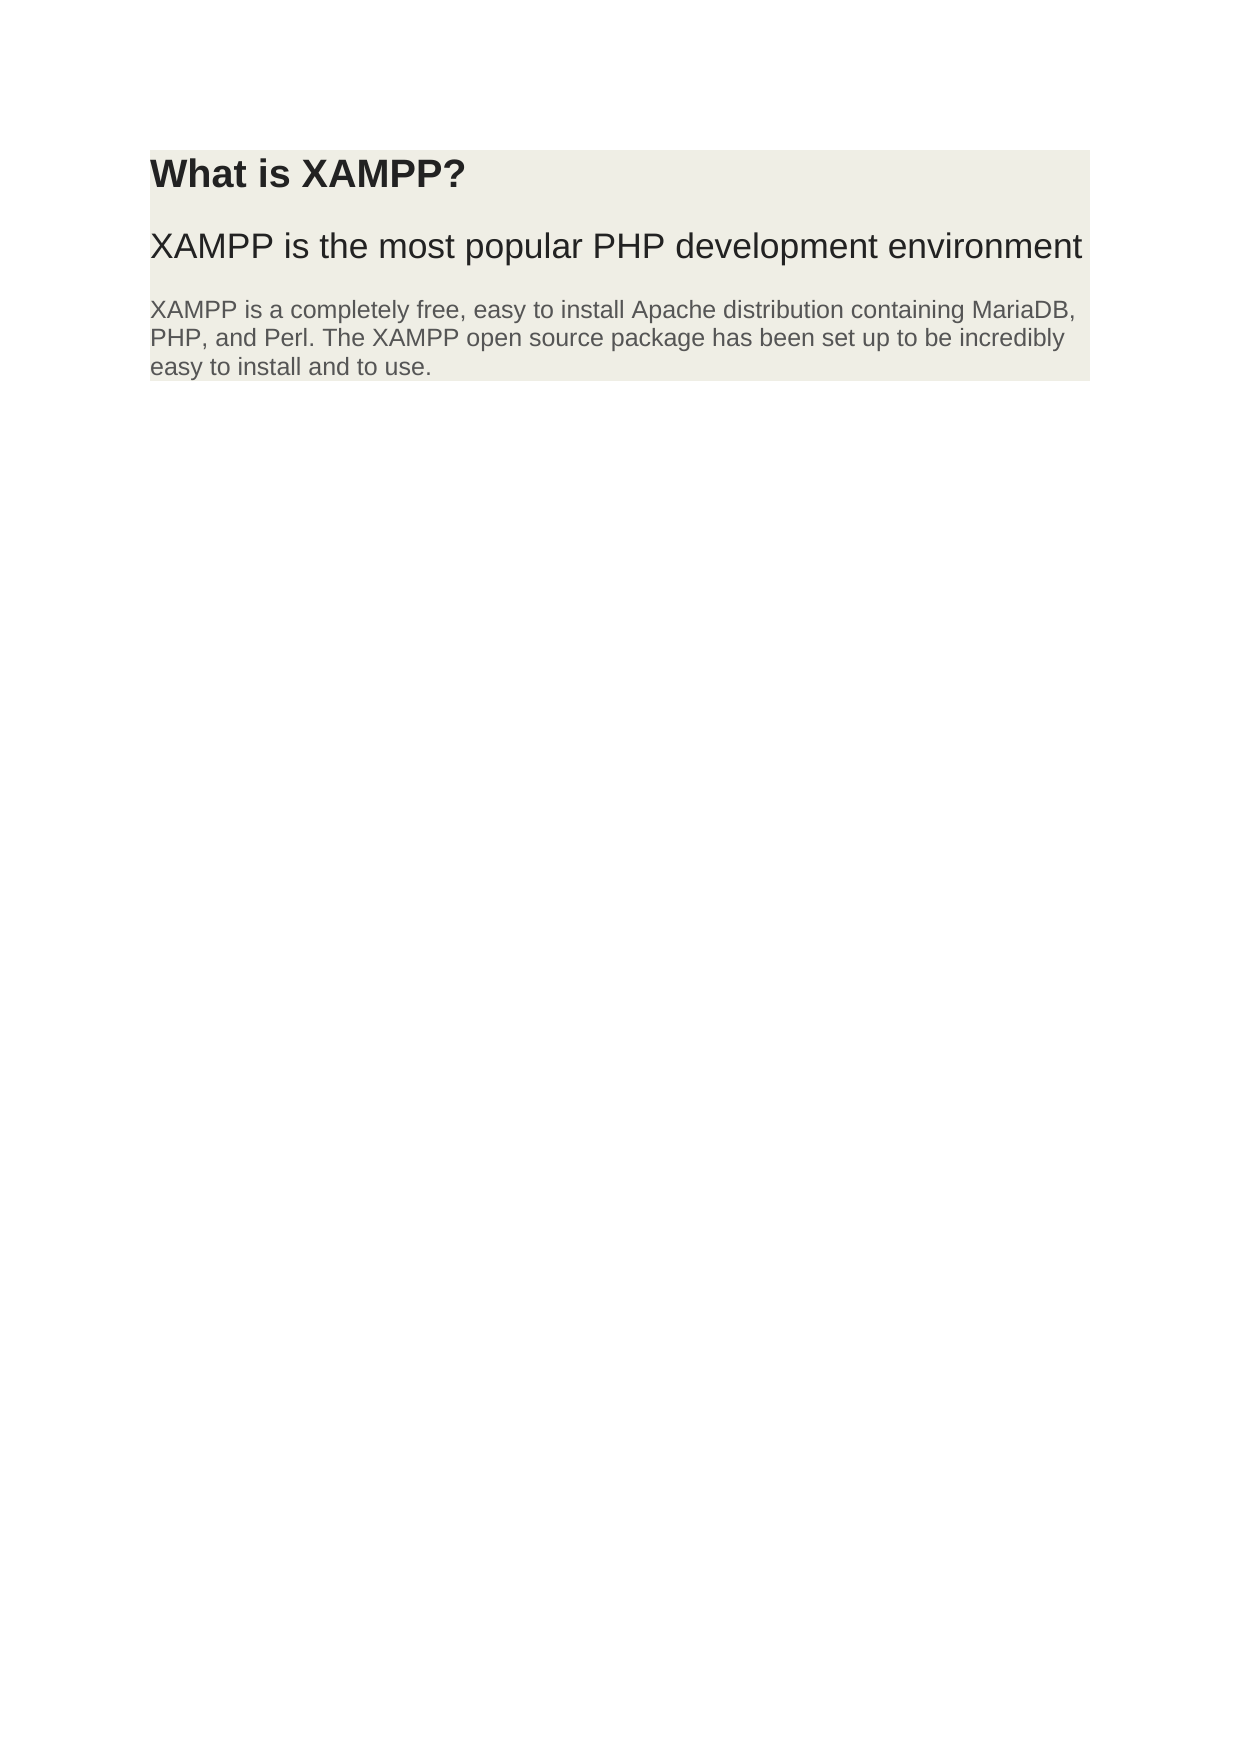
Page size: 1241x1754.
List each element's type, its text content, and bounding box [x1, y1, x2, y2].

text XAMPP is a completely free, easy to install Apache distribution containing MariaDB, PHP, and Perl. The XAMPP open source package has been set up to be incredibly easy to install and to use. [150, 295, 1090, 381]
text XAMPP is the most popular PHP development environment [150, 225, 1090, 266]
text What is XAMPP? [150, 150, 1090, 196]
